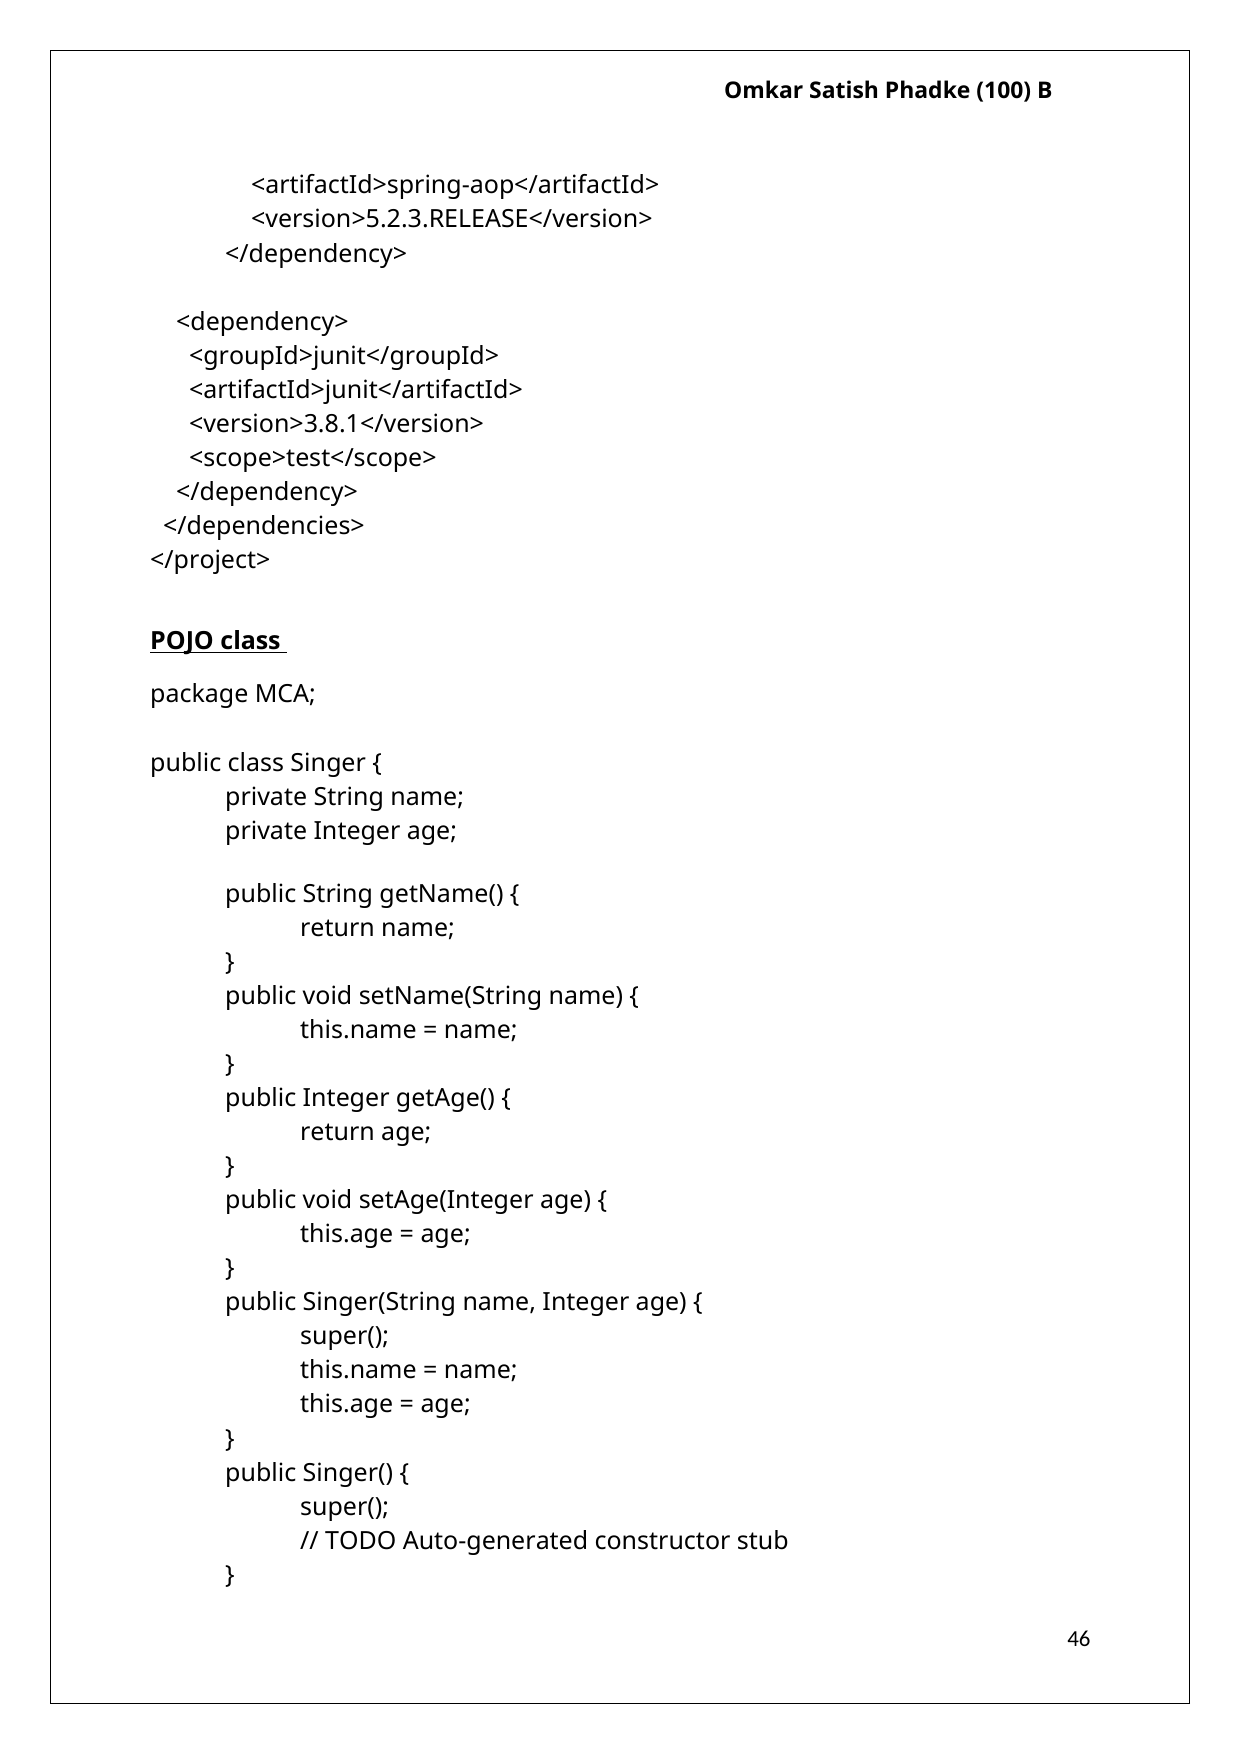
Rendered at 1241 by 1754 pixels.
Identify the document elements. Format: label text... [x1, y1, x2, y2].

text } [150, 1556, 1090, 1591]
text POJO class [150, 623, 1090, 657]
text public class Singer { [150, 744, 1090, 778]
text public Integer getAge() { [150, 1079, 1090, 1114]
text </dependency> [150, 474, 1090, 508]
text package MCA; [150, 676, 1090, 710]
text <version>3.8.1</version> [150, 406, 1090, 439]
text } [150, 1148, 1090, 1182]
text return name; [150, 909, 1090, 943]
text return age; [150, 1114, 1090, 1148]
text public String getName() { [150, 875, 1090, 909]
text public void setName(String name) { [150, 977, 1090, 1011]
text private Integer age; [150, 812, 1090, 846]
text <dependency> [150, 303, 1090, 337]
text this.name = name; [150, 1011, 1090, 1046]
text <artifactId>junit</artifactId> [150, 371, 1090, 406]
text // TODO Auto-generated constructor stub [150, 1522, 1090, 1556]
text <artifactId>spring-aop</artifactId> [150, 167, 1090, 201]
text public Singer() { [150, 1454, 1090, 1488]
text private String name; [150, 778, 1090, 812]
text public void setAge(Integer age) { [150, 1182, 1090, 1216]
text <version>5.2.3.RELEASE</version> [150, 201, 1090, 235]
text } [150, 943, 1090, 977]
text </project> [150, 542, 1090, 576]
text <groupId>junit</groupId> [150, 337, 1090, 371]
text this.name = name; [150, 1352, 1090, 1386]
text } [150, 1250, 1090, 1284]
text super(); [150, 1318, 1090, 1352]
text public Singer(String name, Integer age) { [150, 1284, 1090, 1318]
text } [150, 1420, 1090, 1454]
text </dependency> [150, 235, 1090, 269]
text </dependencies> [150, 508, 1090, 542]
text super(); [150, 1488, 1090, 1522]
text this.age = age; [150, 1386, 1090, 1420]
text <scope>test</scope> [150, 439, 1090, 474]
text } [150, 1046, 1090, 1079]
text this.age = age; [150, 1216, 1090, 1250]
